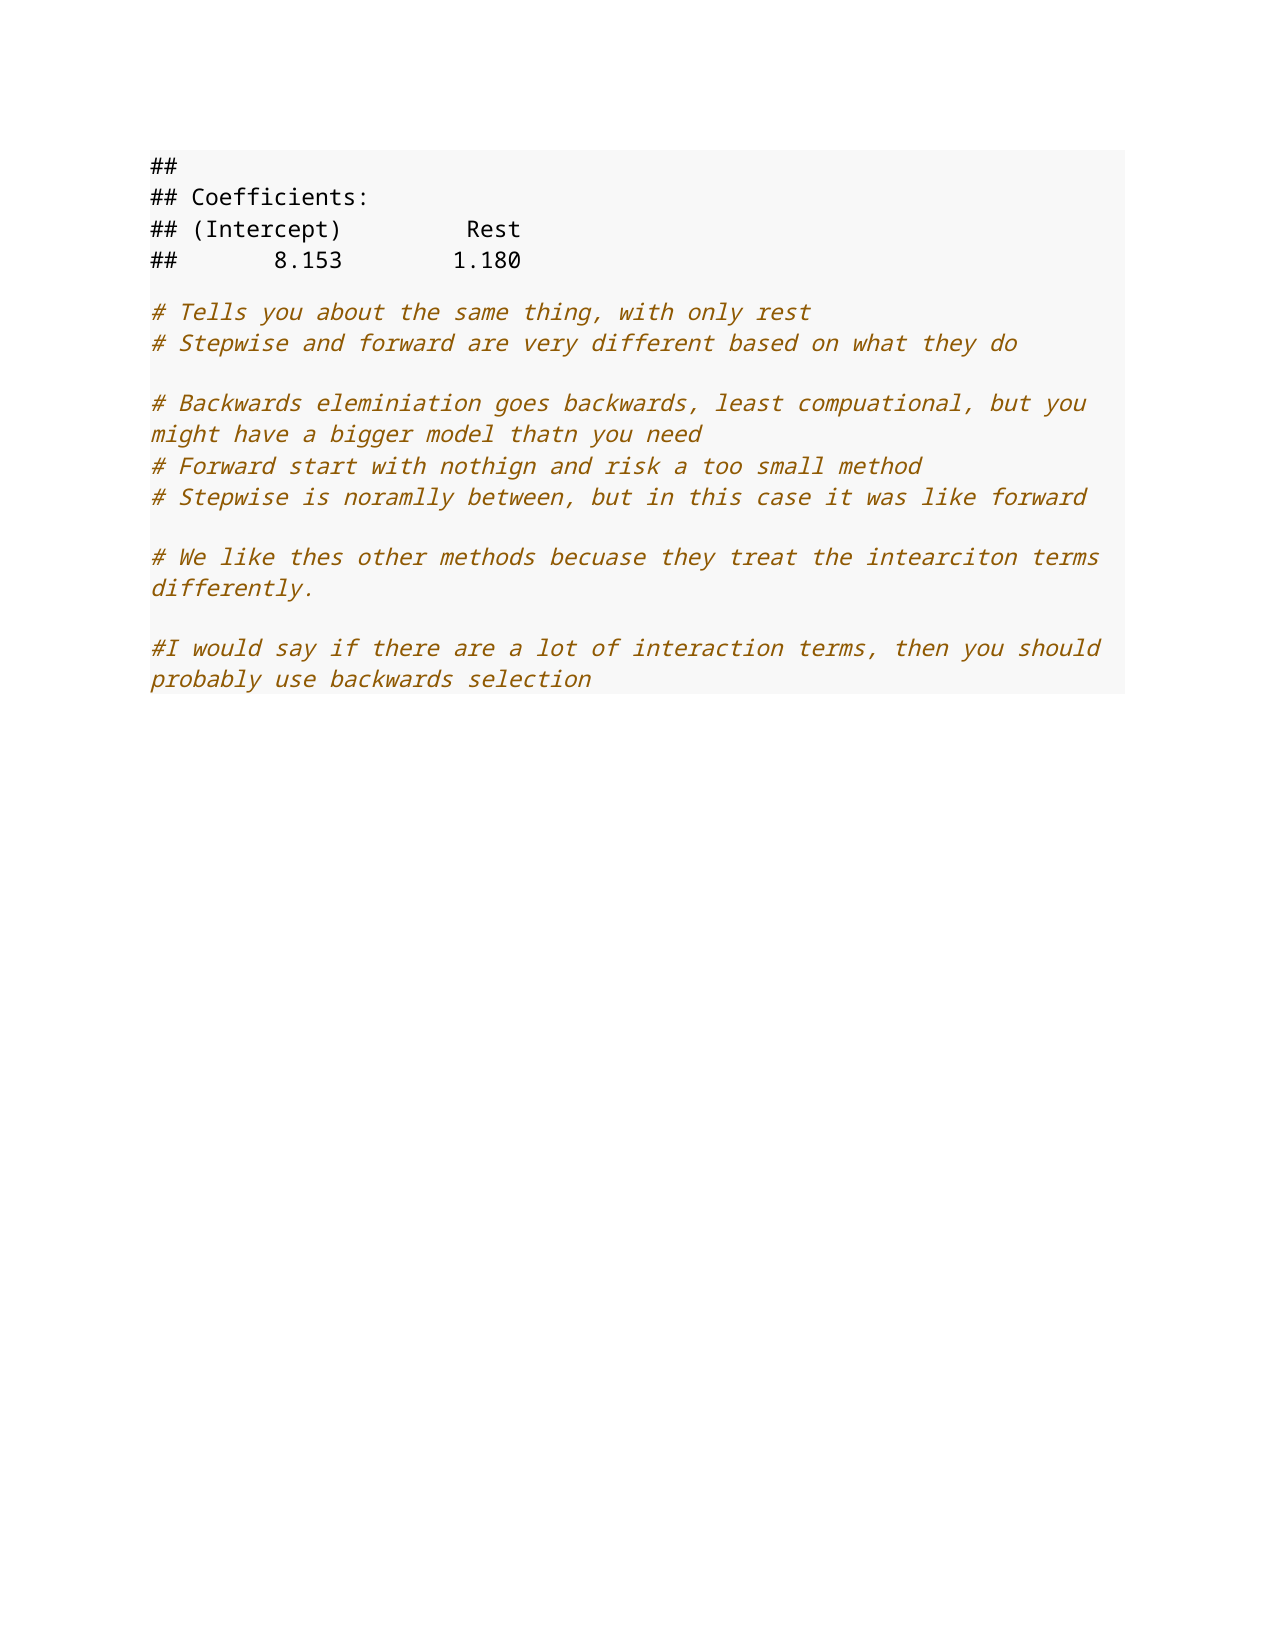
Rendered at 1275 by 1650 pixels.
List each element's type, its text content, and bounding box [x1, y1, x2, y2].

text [150, 150, 1125, 275]
text # Tells you about the same thing, with only rest # Stepwise and forward are very different based on what they do # Backwards eleminiation goes backwards, least compuational, but you might have a bigger model thatn you need # Forward start with nothign and risk a too small method # Stepwise is noramlly between, but in this case it was like forward # We like thes other methods becuase they treat the intearciton terms differently. #I would say if there are a lot of interaction terms, then you should probably use backwards selection [150, 296, 1125, 694]
